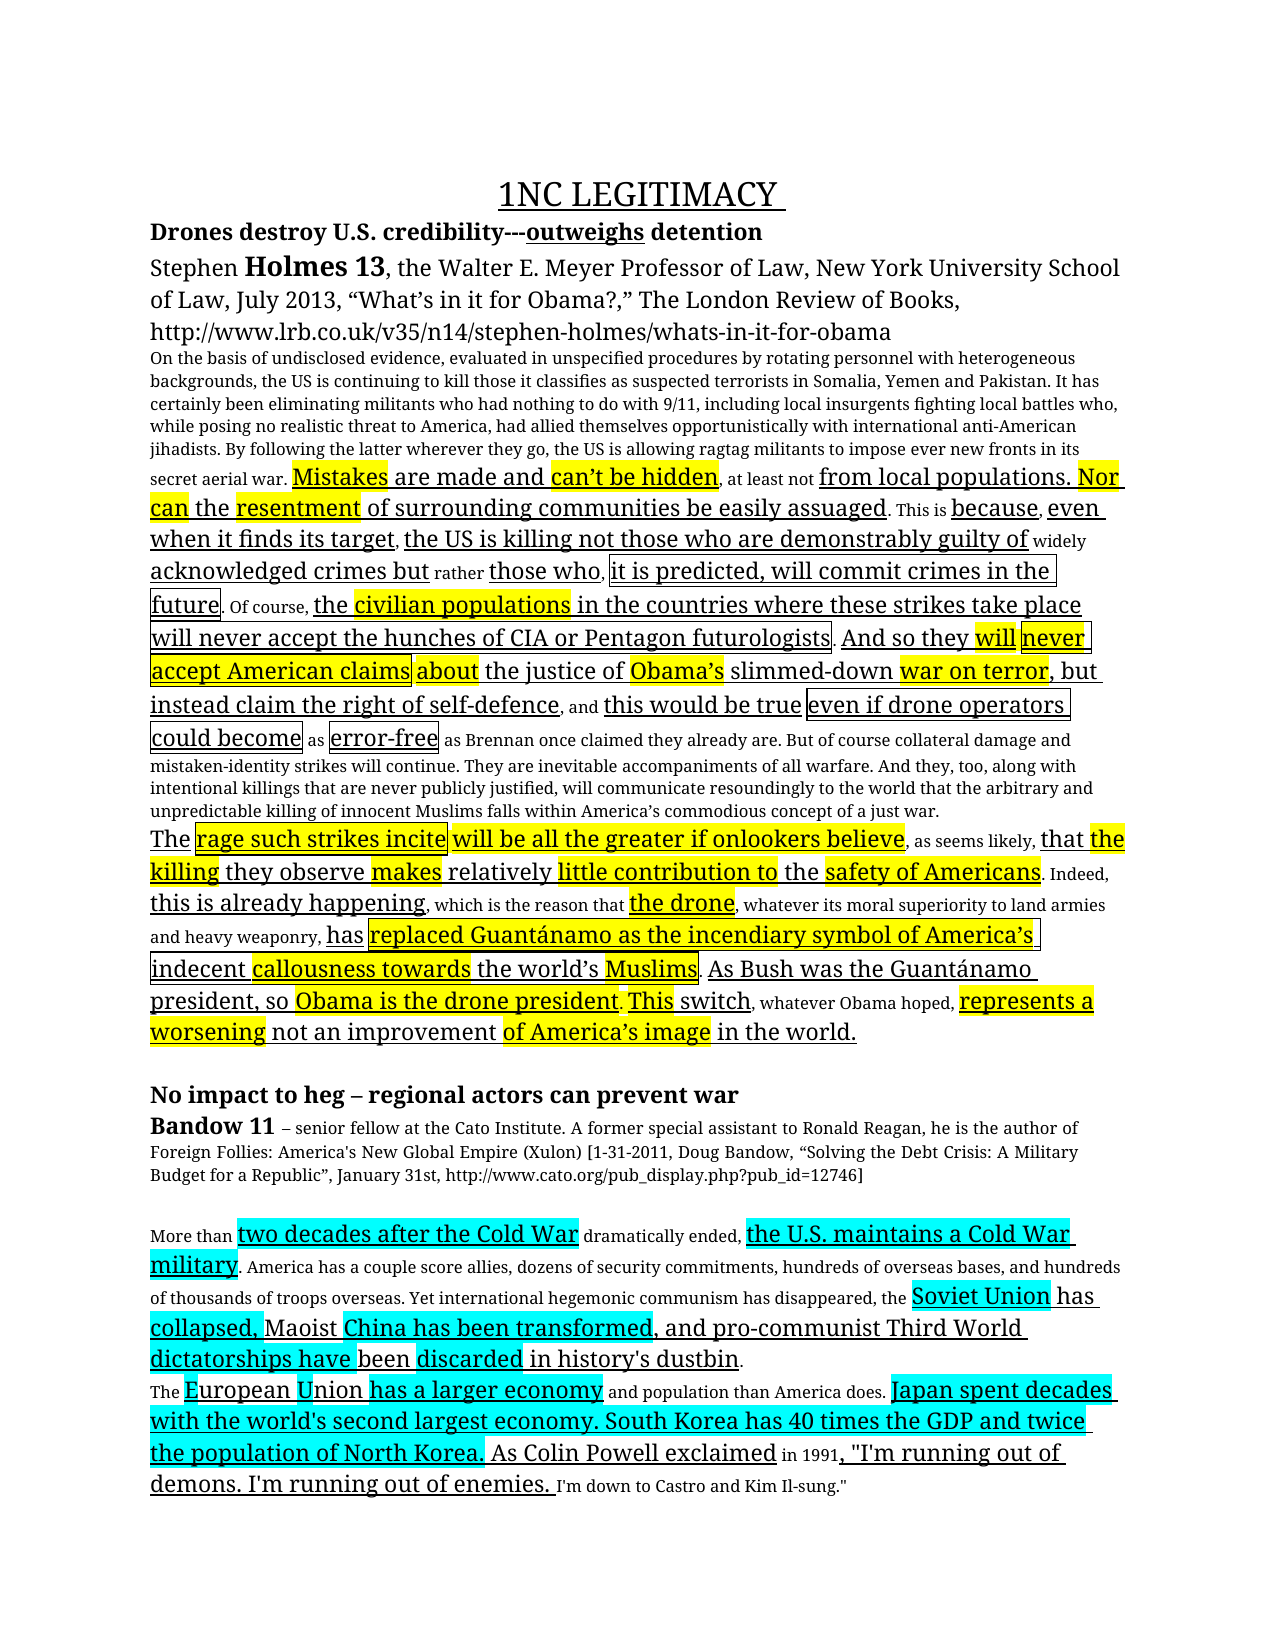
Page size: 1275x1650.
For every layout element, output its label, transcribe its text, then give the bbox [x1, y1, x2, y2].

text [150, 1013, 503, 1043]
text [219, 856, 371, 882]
text The rage such strikes incite will be all the greater if onlookers believe, as seems likely, that the killing they observe makes relatively little contribution to the safety of Americans. Indeed, this is already happening, which is the reason that the drone, whatever its moral superiority to land armies and heavy weaponry, has replaced Guantánamo as the incendiary symbol of America’s indecent callousness towards the world’s Muslims. As Bush was the Guantánamo president, so Obama is the drone president. This switch, whatever Obama hoped, represents a worsening not an improvement of America’s image in the world. [442, 822, 1125, 1047]
subtitle 1NC legitimacy [150, 171, 1125, 216]
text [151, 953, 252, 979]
text On the basis of undisclosed evidence, evaluated in unspecified procedures by rotating personnel with heterogeneous backgrounds, the US is continuing to kill those it classifies as suspected terrorists in Somalia, Yemen and Pakistan. It has certainly been eliminating militants who had nothing to do with 9/11, including local insurgents fighting local battles who, while posing no realistic threat to America, had allied themselves opportunistically with international anti-American jihadists. By following the latter wherever they go, the US is allowing ragtag militants to impose ever new fronts in its secret aerial war. Mistakes are made and can’t be hidden, at least not from local populations. Nor can the resentment of surrounding communities be easily assuaged. This is because, even when it finds its target, the US is killing not those who are demonstrably guilty of widely acknowledged crimes but rather those who, it is predicted, will commit crimes in the future. Of course, the civilian populations in the countries where these strikes take place will never accept the hunches of CIA or Pentagon futurologists. And so they will never accept American claims about the justice of Obama’s slimmed-down war on terror, but instead claim the right of self-defence, and this would be true even if drone operators could become as error-free as Brennan once claimed they already are. But of course collateral damage and mistaken-identity strikes will continue. They are inevitable accompaniments of all warfare. And they, too, along with intentional killings that are never publicly justified, will communicate resoundingly to the world that the arbitrary and unpredictable killing of innocent Muslims falls within America’s commodious concept of a just war. [150, 347, 1125, 822]
subtitle No impact to heg – regional actors can prevent war [150, 1078, 1125, 1110]
text The European Union has a larger economy and population than America does. Japan spent decades with the world's second largest economy. South Korea has 40 times the GDP and twice the population of North Korea. As Colin Powell exclaimed in 1991, "I'm running out of demons. I'm running out of enemies. I'm down to Castro and Kim Il-sung." [150, 1374, 1125, 1499]
text Stephen Holmes 13, the Walter E. Meyer Professor of Law, New York University School of Law, July 2013, “What’s in it for Obama?,” The London Review of Books, http://www.lrb.co.uk/v35/n14/stephen-holmes/whats-in-it-for-obama [150, 247, 1125, 347]
text Bandow 11 – senior fellow at the Cato Institute. A former special assistant to Ronald Reagan, he is the author of Foreign Follies: America's New Global Empire (Xulon) [1-31-2011, Doug Bandow, “Solving the Debt Crisis: A Military Budget for a Republic”, January 31st, http://www.cato.org/pub_display.php?pub_id=12746] [150, 1110, 1080, 1186]
text More than two decades after the Cold War dramatically ended, the U.S. maintains a Cold War military. America has a couple score allies, dozens of security commitments, hundreds of overseas bases, and hundreds of thousands of troops overseas. Yet international hegemonic communism has disappeared, the Soviet Union has collapsed, Maoist China has been transformed, and pro-communist Third World dictatorships have been discarded in history's dustbin. [150, 1218, 1125, 1374]
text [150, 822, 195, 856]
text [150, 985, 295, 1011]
subtitle Drones destroy U.S. credibility---outweighs detention [150, 216, 1125, 247]
